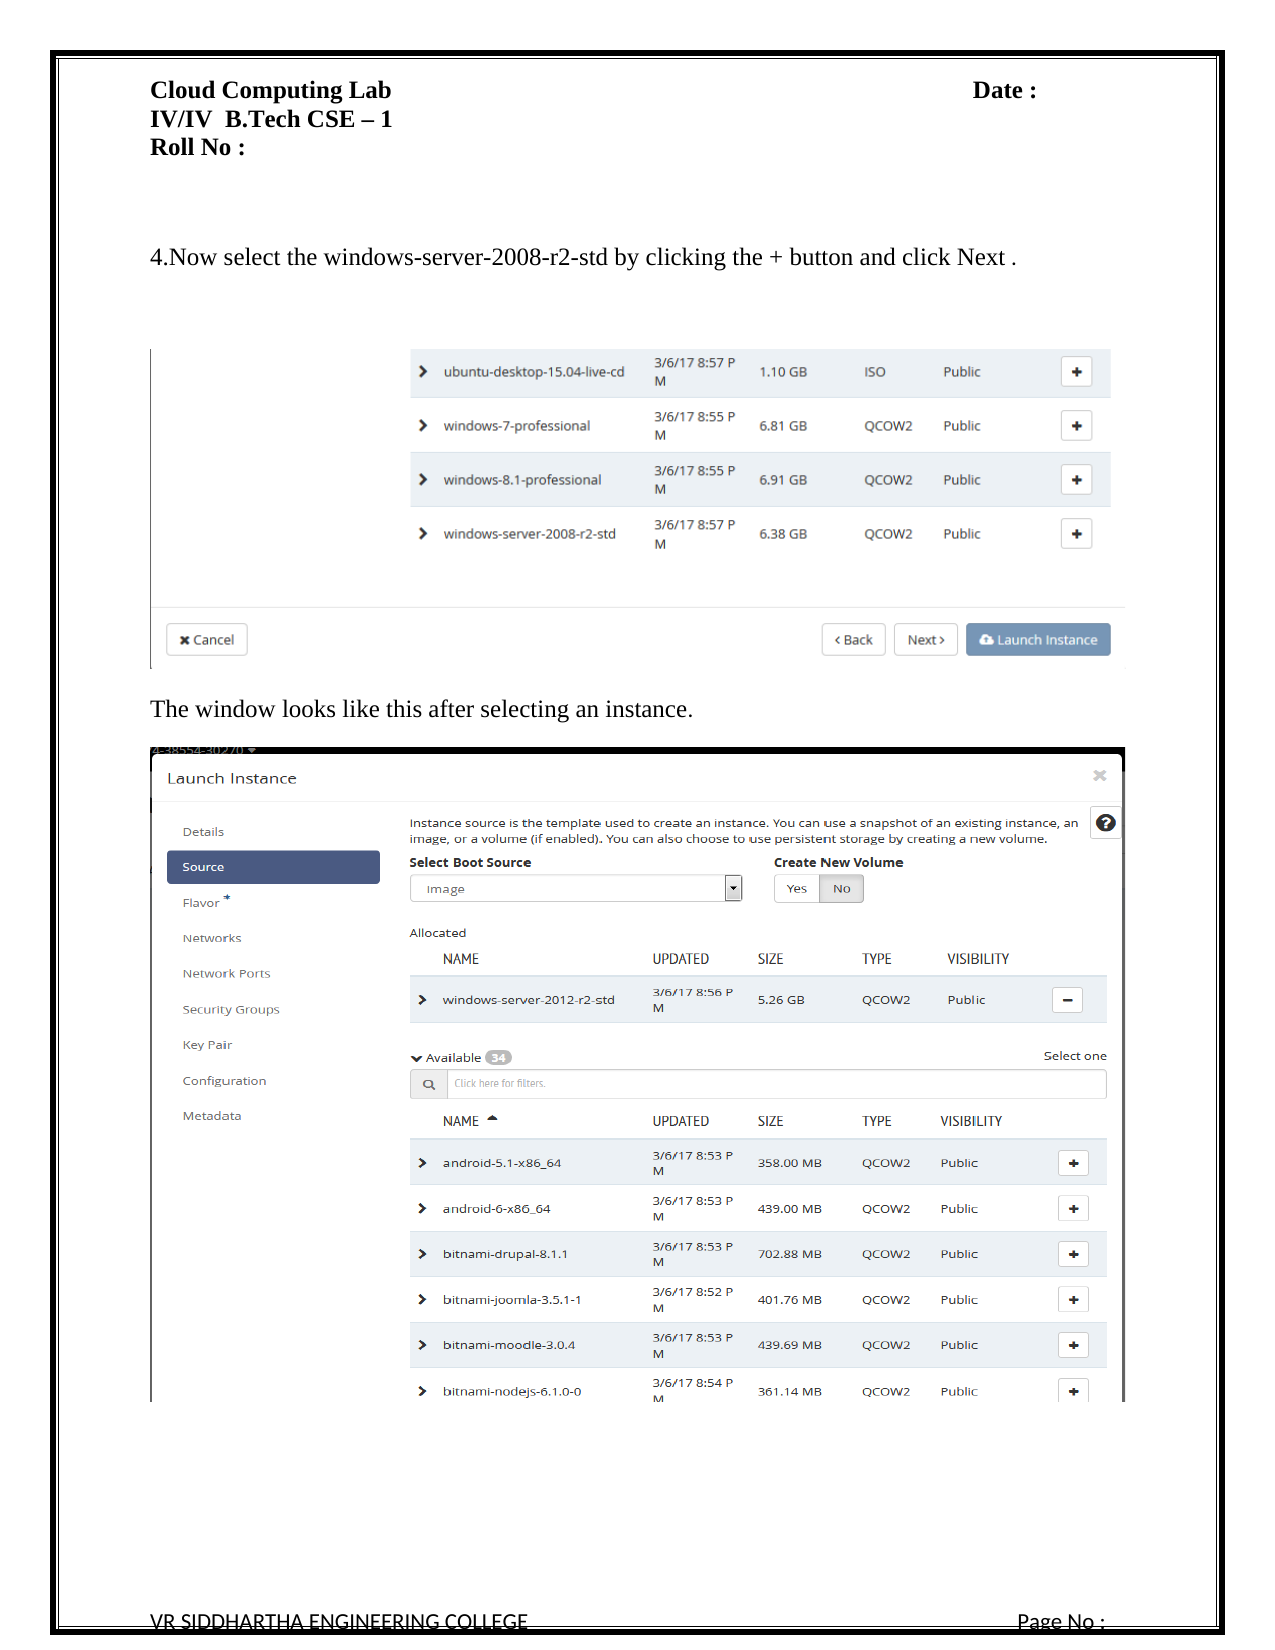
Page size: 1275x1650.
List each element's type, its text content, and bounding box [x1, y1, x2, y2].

picture [150, 349, 1125, 669]
text The window looks like this after selecting an instance. [150, 694, 1125, 723]
picture [150, 747, 1125, 1402]
text 4.Now select the windows-server-2008-r2-std by clicking the + button and click Next . [150, 242, 1125, 271]
